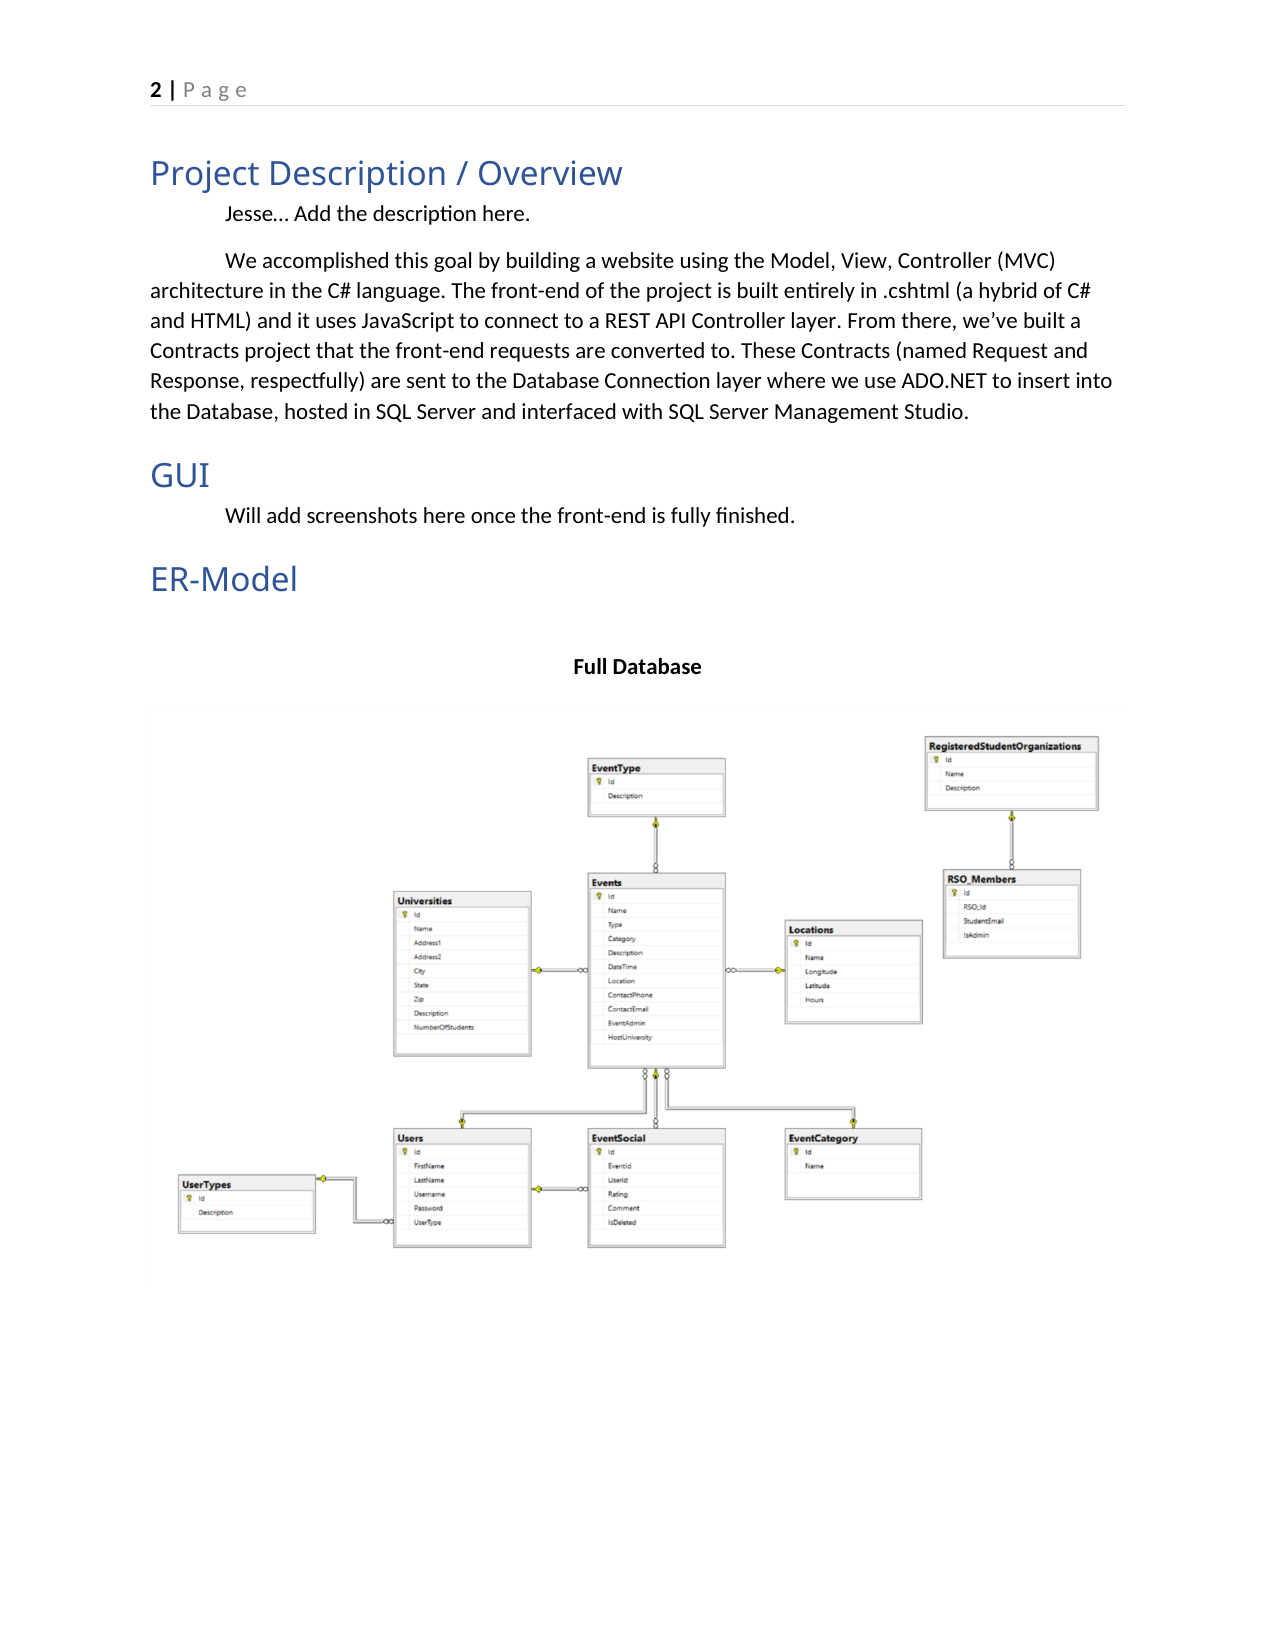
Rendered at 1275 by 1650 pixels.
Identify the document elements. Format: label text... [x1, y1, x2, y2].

text Full Database [150, 652, 1125, 680]
picture [150, 707, 1125, 1292]
text We accomplished this goal by building a website using the Model, View, Controller (MVC) architecture in the C# language. The front-end of the project is built entirely in .cshtml (a hybrid of C# and HTML) and it uses JavaScript to connect to a REST API Controller layer. From there, we’ve built a Contracts project that the front-end requests are converted to. These Contracts (named Request and Response, respectfully) are sent to the Database Connection layer where we use ADO.NET to insert into the Database, hosted in SQL Server and interfaced with SQL Server Management Studio. [150, 246, 1125, 425]
text Jesse… Add the description here. [150, 199, 1125, 227]
subtitle ER-Model [150, 556, 1125, 602]
text Will add screenshots here once the front-end is fully finished. [150, 501, 1125, 529]
subtitle GUI [150, 452, 1125, 497]
subtitle Project Description / Overview [150, 150, 1125, 195]
